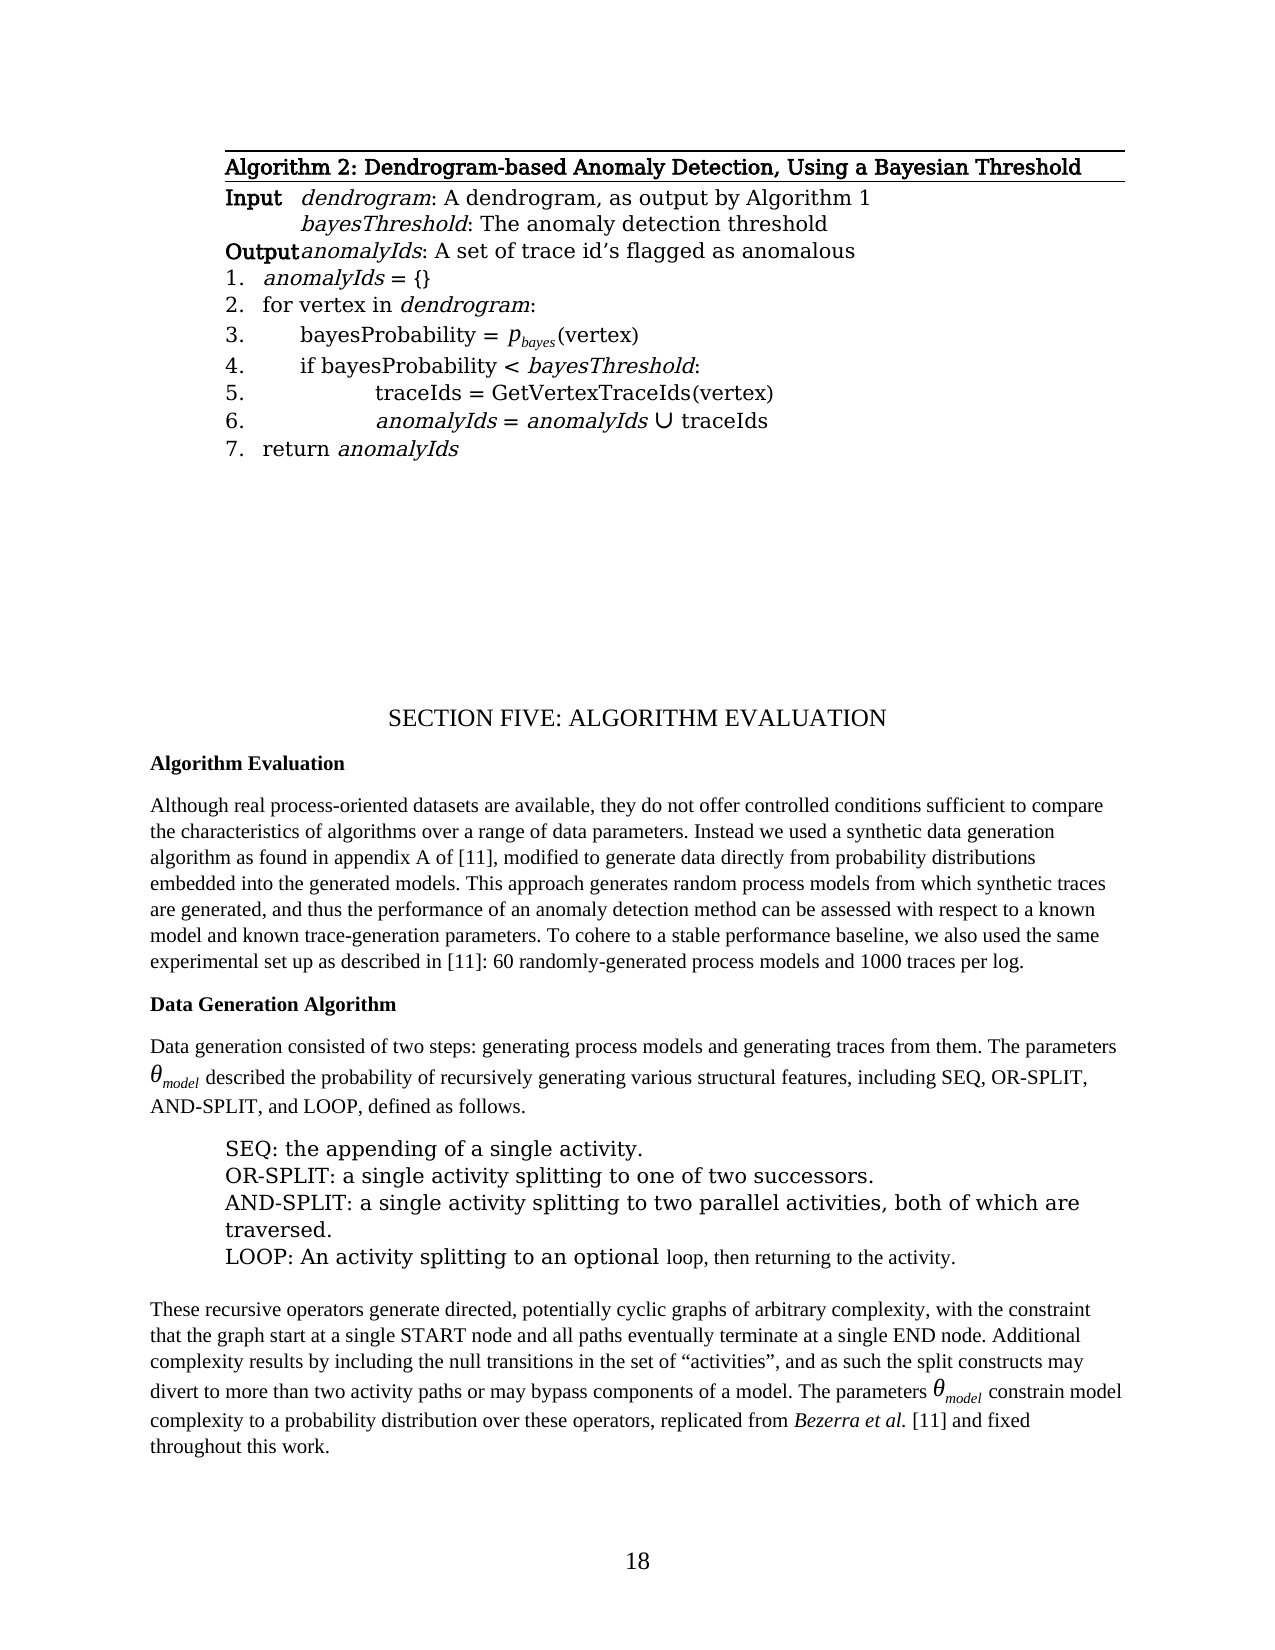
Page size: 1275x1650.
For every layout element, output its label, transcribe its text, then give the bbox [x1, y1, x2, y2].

text SECTION FIVE: ALGORITHM EVALUATION [150, 703, 1125, 732]
list anomalyIds = {} [225, 265, 1125, 290]
text LOOP: An activity splitting to an optional loop, then returning to the activity. [225, 1244, 1125, 1269]
text OR-SPLIT: a single activity splitting to one of two successors. [225, 1163, 1125, 1188]
list bayesProbability = (vertex) [225, 319, 1125, 351]
text Algorithm Evaluation [150, 751, 1125, 775]
list return anomalyIds [225, 436, 1125, 461]
text Although real process-oriented datasets are available, they do not offer controlled conditions sufficient to compare the characteristics of algorithms over a range of data parameters. Instead we used a synthetic data generation algorithm as found in appendix A of [11], modified to generate data directly from probability distributions embedded into the generated models. This approach generates random process models from which synthetic traces are generated, and thus the performance of an anomaly detection method can be assessed with respect to a known model and known trace-generation parameters. To cohere to a stable performance baseline, we also used the same experimental set up as described in [11]: 60 randomly-generated process models and 1000 traces per log. [150, 793, 1125, 973]
list traceIds = GetVertexTraceIds(vertex) [225, 379, 1125, 404]
text bayesThreshold: The anomaly detection threshold [225, 211, 1125, 236]
text Data generation consisted of two steps: generating process models and generating traces from them. The parameters described the probability of recursively generating various structural features, including SEQ, OR-SPLIT, AND-SPLIT, and LOOP, defined as follows. [150, 1034, 1125, 1118]
text SEQ: the appending of a single activity. [225, 1136, 1125, 1161]
text Algorithm 2: Dendrogram-based Anomaly Detection, Using a Bayesian Threshold [225, 152, 1125, 181]
list anomalyIds = anomalyIds traceIds [225, 406, 1125, 434]
list for vertex in dendrogram: [225, 292, 1125, 317]
list if bayesProbability < bayesThreshold: [225, 352, 1125, 377]
text Output anomalyIds: A set of trace id’s flagged as anomalous [225, 238, 1125, 263]
text Input dendrogram: A dendrogram, as output by Algorithm 1 [225, 184, 1125, 209]
text These recursive operators generate directed, potentially cyclic graphs of arbitrary complexity, with the constraint that the graph start at a single START node and all paths eventually terminate at a single END node. Additional complexity results by including the null transitions in the set of “activities”, and as such the split constructs may divert to more than two activity paths or may bypass components of a model. The parameters constrain model complexity to a probability distribution over these operators, replicated from Bezerra et al. [11] and fixed throughout this work. [150, 1297, 1125, 1458]
text Data Generation Algorithm [150, 992, 1125, 1016]
text AND-SPLIT: a single activity splitting to two parallel activities, both of which are traversed. [225, 1190, 1125, 1242]
